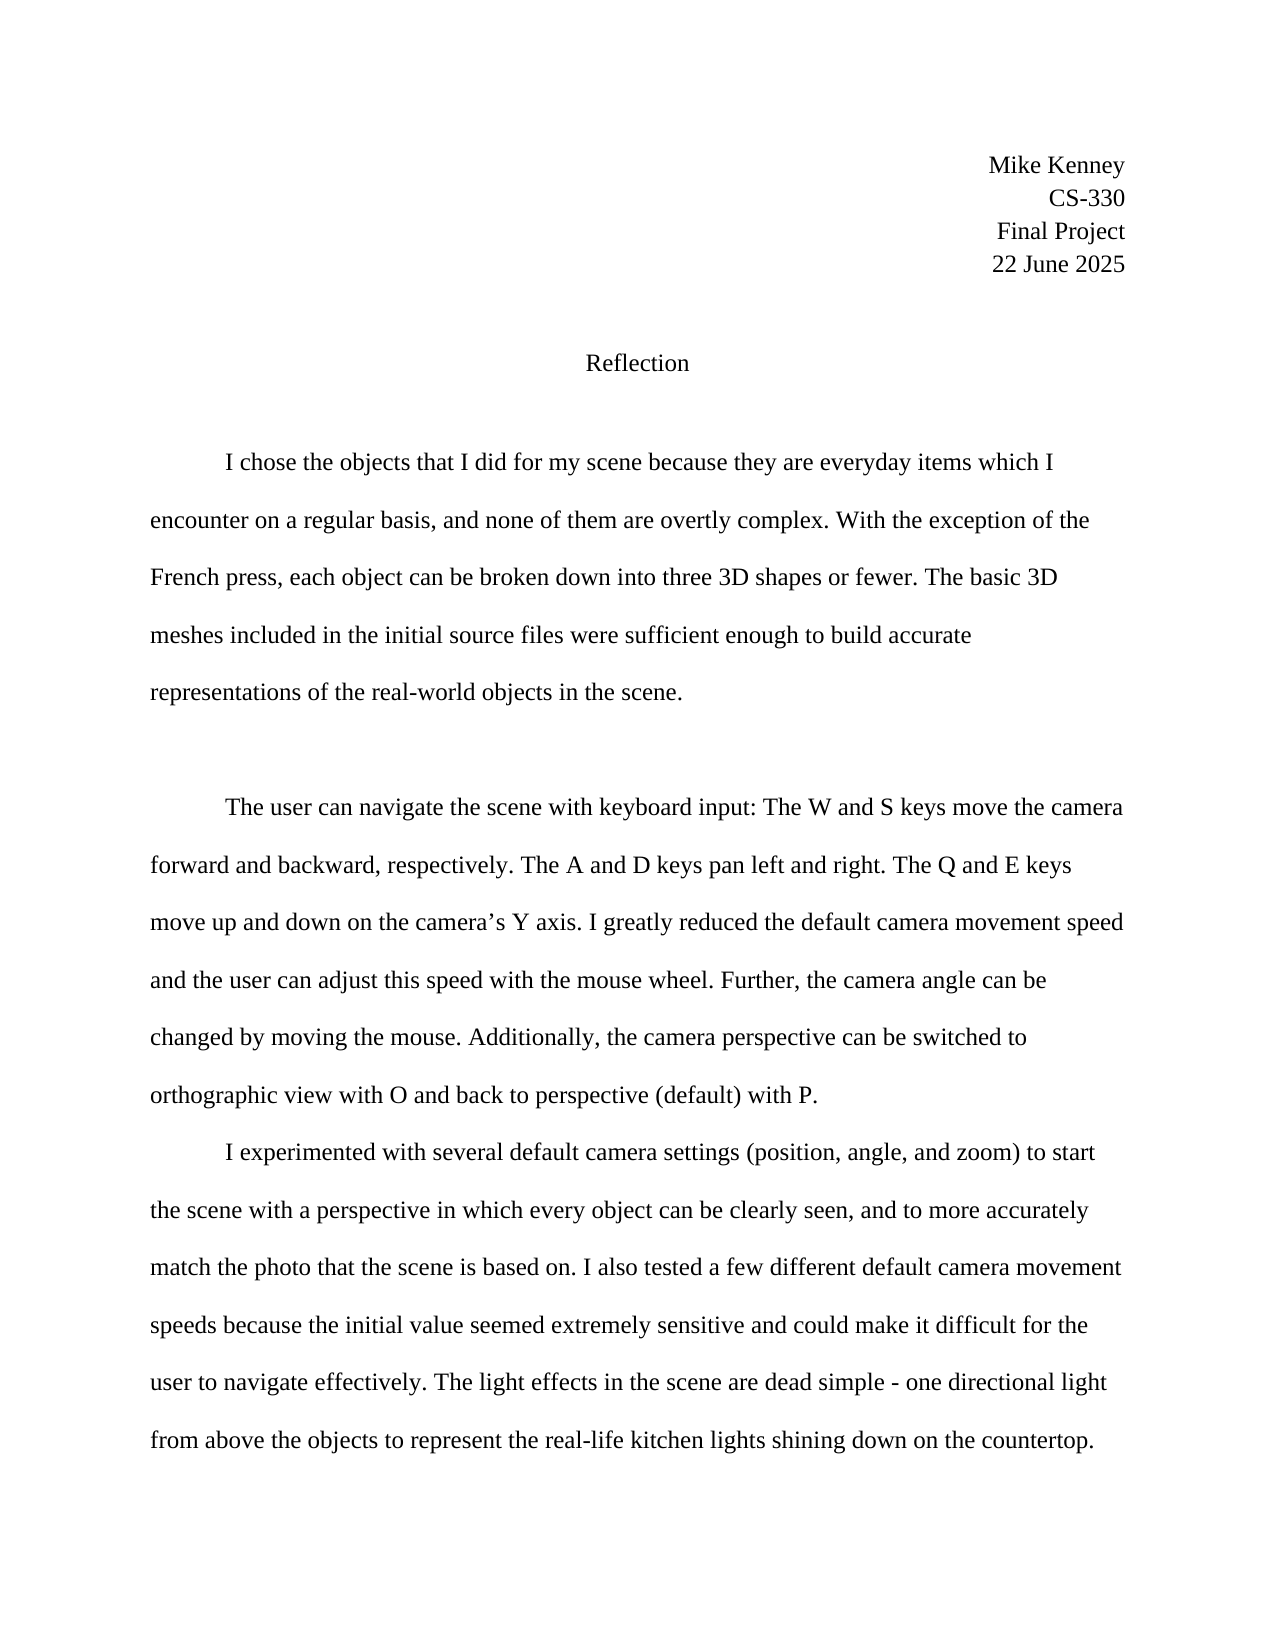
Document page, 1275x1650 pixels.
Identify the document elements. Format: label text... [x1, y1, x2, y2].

text 22 June 2025 [150, 249, 1125, 278]
text Reflection [150, 348, 1125, 377]
text I experimented with several default camera settings (position, angle, and zoom) to start the scene with a perspective in which every object can be clearly seen, and to more accurately match the photo that the scene is based on. I also tested a few different default camera movement speeds because the initial value seemed extremely sensitive and could make it difficult for the user to navigate effectively. The light effects in the scene are dead simple - one directional light from above the objects to represent the real-life kitchen lights shining down on the countertop. [150, 1137, 1125, 1453]
text Final Project [150, 216, 1125, 245]
text The user can navigate the scene with keyboard input: The W and S keys move the camera forward and backward, respectively. The A and D keys pan left and right. The Q and E keys move up and down on the camera’s Y axis. I greatly reduced the default camera movement speed and the user can adjust this speed with the mouse wheel. Further, the camera angle can be changed by moving the mouse. Additionally, the camera perspective can be switched to orthographic view with O and back to perspective (default) with P. [150, 792, 1125, 1108]
text I chose the objects that I did for my scene because they are everyday items which I encounter on a regular basis, and none of them are overtly complex. With the exception of the French press, each object can be broken down into three 3D shapes or fewer. The basic 3D meshes included in the initial source files were sufficient enough to build accurate representations of the real-world objects in the scene. [150, 447, 1125, 706]
text CS-330 [150, 183, 1125, 212]
text Mike Kenney [150, 150, 1125, 179]
